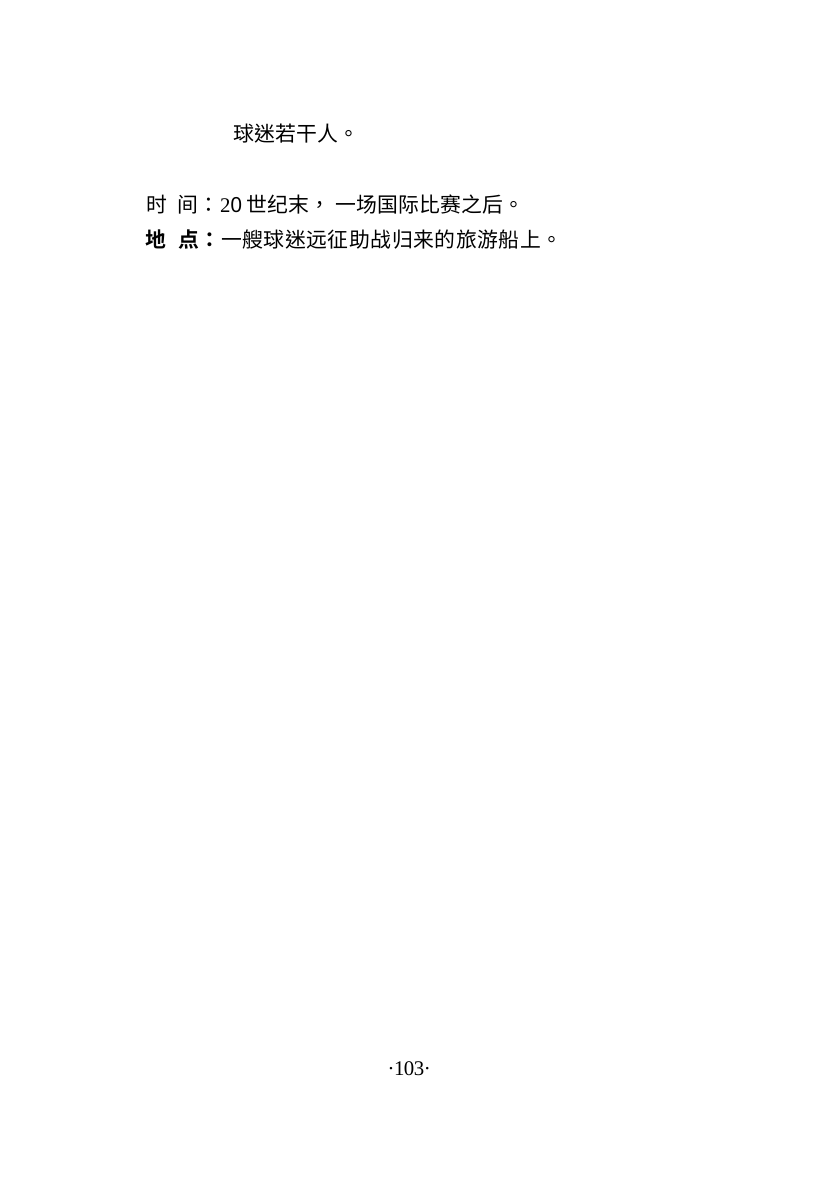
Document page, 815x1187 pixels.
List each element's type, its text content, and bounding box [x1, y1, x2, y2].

text 时 间：20世纪末， 一场国际比赛之后。 [146, 191, 692, 217]
text 球迷若干人。 [233, 121, 692, 147]
text 地 点：一艘球迷远征助战归来的旅游船上。 [145, 226, 692, 253]
